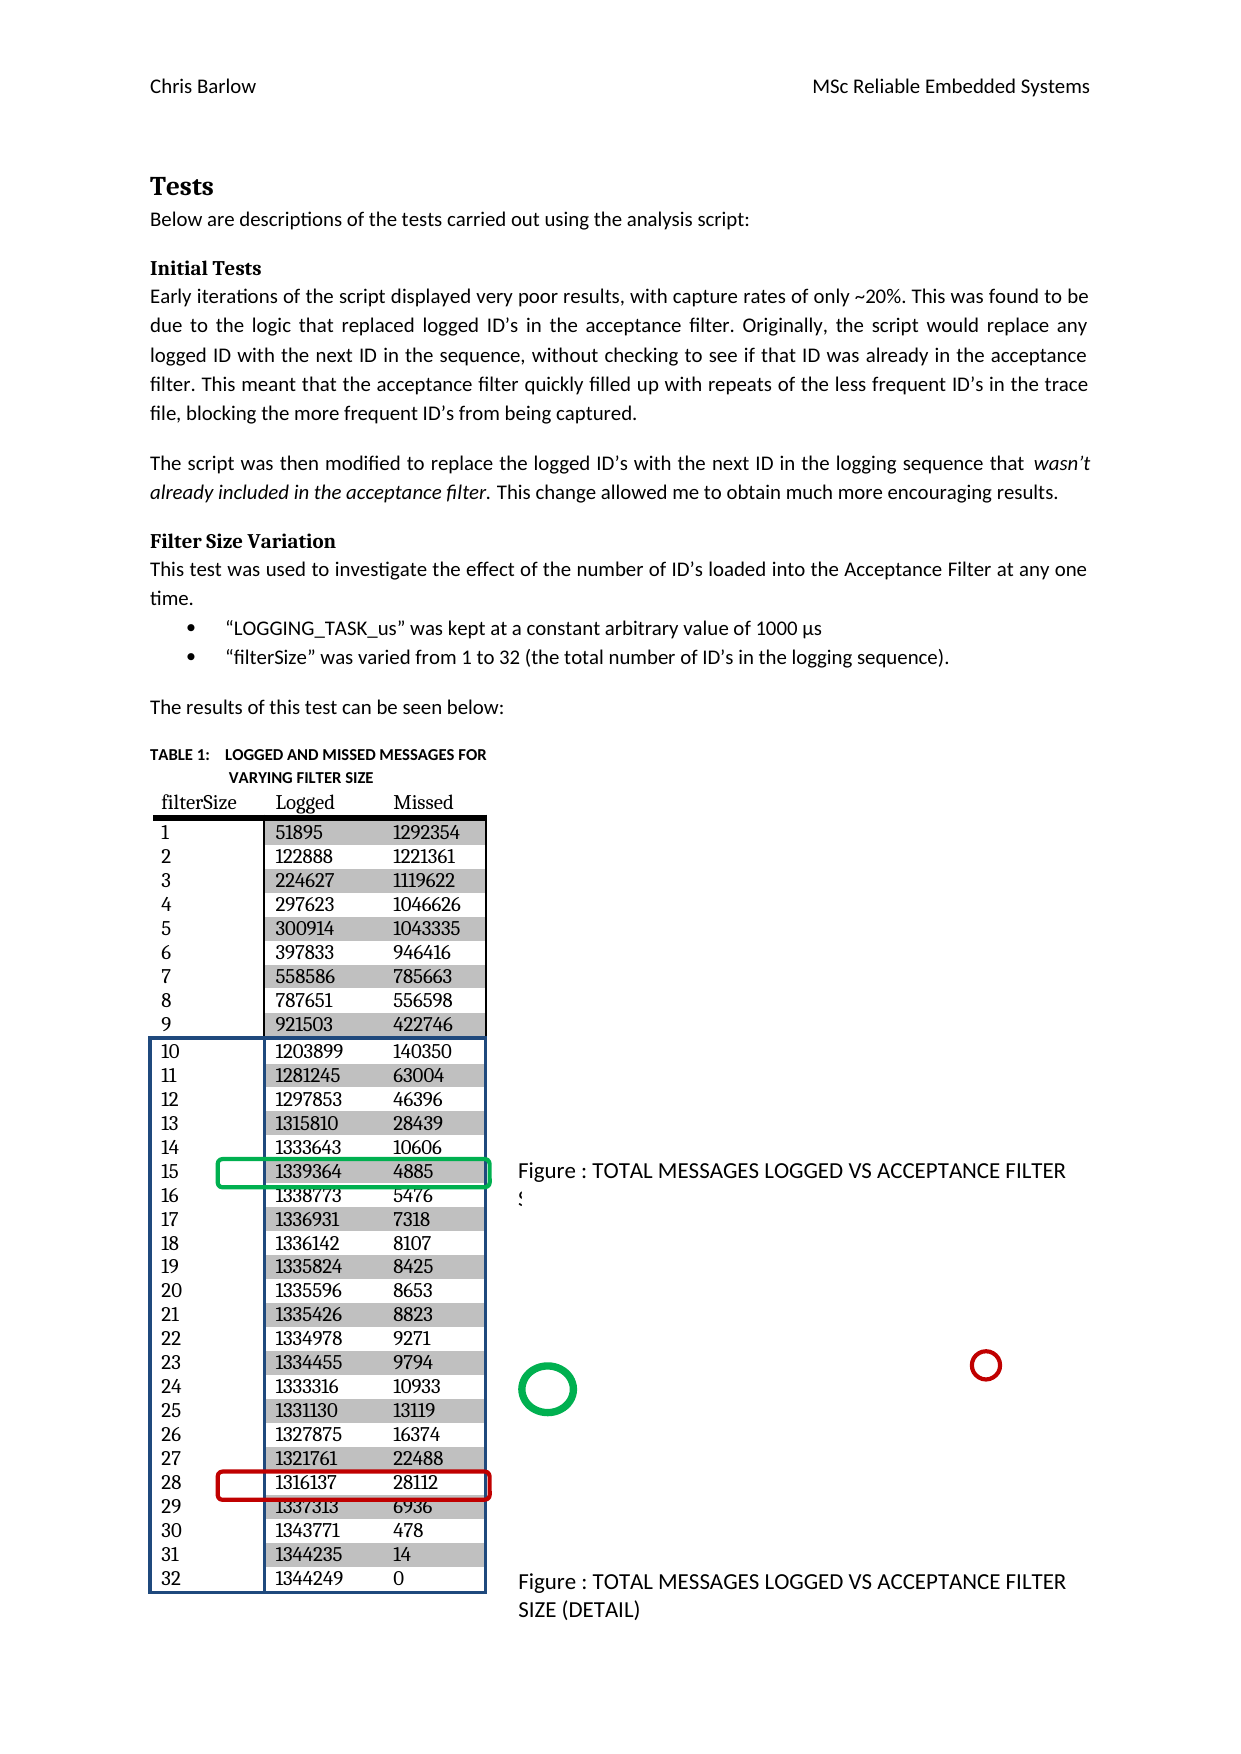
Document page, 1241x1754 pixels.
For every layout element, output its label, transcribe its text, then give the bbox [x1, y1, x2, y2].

table_cell 7318 [382, 1207, 484, 1231]
table_cell 1333643 [266, 1135, 382, 1156]
table_cell 4 [150, 893, 263, 917]
text varying filter size [150, 767, 1090, 787]
table_cell 19 [152, 1255, 263, 1279]
table_cell 422746 [382, 1013, 485, 1036]
table_cell 558586 [265, 965, 382, 988]
table_cell 8653 [382, 1279, 484, 1303]
list “filterSize” was varied from 1 to 32 (the total number of ID’s in the logging sequence). [187, 644, 1090, 669]
table_cell 1344235 [266, 1543, 382, 1567]
table_cell 13 [152, 1111, 263, 1135]
text The script was then modified to replace the logged ID’s with the next ID in the logging sequence that wasn’t already included in the acceptance filter. This change allowed me to obtain much more encouraging results. [150, 450, 1090, 505]
text The results of this test can be seen below: [150, 694, 1090, 719]
table_cell 7 [150, 965, 263, 988]
table_cell 28112 [382, 1474, 484, 1495]
table_cell 1343771 [266, 1519, 382, 1543]
table_cell 1335426 [266, 1303, 382, 1327]
subtitle Tests [150, 171, 1090, 202]
table_cell 14 [382, 1543, 484, 1567]
table_cell 122888 [265, 845, 382, 869]
table_cell 1338773 [266, 1190, 382, 1207]
table_cell 15 [220, 1162, 263, 1183]
table_cell 946416 [382, 941, 485, 964]
table_cell 10933 [382, 1375, 484, 1399]
table_cell 22488 [382, 1447, 484, 1469]
table_cell 1 [150, 815, 263, 845]
table_cell 5 [150, 917, 263, 941]
table_cell 397833 [265, 941, 382, 964]
table_cell 1315810 [266, 1111, 382, 1135]
text Below are descriptions of the tests carried out using the analysis script: [150, 207, 1090, 232]
table_cell 27 [152, 1447, 263, 1471]
table_cell 8 [150, 989, 263, 1012]
table_cell 224627 [265, 869, 382, 893]
table_cell 1335596 [266, 1279, 382, 1303]
table_cell 63004 [382, 1064, 484, 1087]
table_cell 8107 [382, 1231, 484, 1255]
table_cell 1119622 [382, 869, 485, 893]
table_cell 24 [152, 1375, 263, 1399]
table_cell 1336931 [266, 1207, 382, 1231]
table_cell 10606 [382, 1135, 484, 1156]
table_cell 29 [152, 1495, 263, 1519]
table_cell 10 [152, 1040, 263, 1063]
table_cell 1344249 [266, 1567, 382, 1591]
table_cell 1281245 [266, 1064, 382, 1087]
table_cell 1221361 [382, 845, 485, 869]
table_cell 31 [152, 1543, 263, 1567]
table_cell 6 [150, 941, 263, 964]
table_cell 297623 [265, 893, 382, 917]
table_cell 1339364 [266, 1162, 382, 1183]
table_cell 9794 [382, 1351, 484, 1375]
table_cell 1203899 [266, 1040, 382, 1063]
table_cell 25 [152, 1399, 263, 1423]
table_cell 1331130 [266, 1399, 382, 1423]
table_cell 1337313 [266, 1502, 382, 1519]
table_cell 1292354 [382, 821, 485, 845]
table_cell 1333316 [266, 1375, 382, 1399]
table_cell 1334455 [266, 1351, 382, 1375]
table_cell 32 [152, 1567, 263, 1591]
table_cell 300914 [265, 917, 382, 941]
table_cell 8425 [382, 1255, 484, 1279]
table_cell 8823 [382, 1303, 484, 1327]
table_cell 15 [152, 1159, 216, 1183]
table_cell 21 [152, 1303, 263, 1327]
table_cell 16374 [382, 1423, 484, 1447]
table_cell 13119 [382, 1399, 484, 1423]
table_cell 140350 [382, 1040, 484, 1063]
table_cell 9271 [382, 1327, 484, 1351]
table_cell 921503 [265, 1013, 382, 1036]
table_header Logged [264, 791, 382, 814]
table_cell 785663 [382, 965, 485, 988]
table_cell 1335824 [266, 1255, 382, 1279]
table_cell 18 [152, 1231, 263, 1255]
table_cell 20 [152, 1279, 263, 1303]
table_cell 1043335 [382, 917, 485, 941]
text This test was used to investigate the effect of the number of ID’s loaded into the Acceptance Filter at any one time. [150, 556, 1090, 611]
table_cell 22 [152, 1327, 263, 1351]
table_cell 6936 [382, 1502, 484, 1519]
table_cell 787651 [265, 989, 382, 1012]
table_cell 1334978 [266, 1327, 382, 1351]
table_cell 0 [382, 1567, 484, 1591]
table_cell 1336142 [266, 1231, 382, 1255]
table_cell 3 [150, 869, 263, 893]
table_cell 1321761 [266, 1447, 382, 1469]
table_cell 28 [220, 1474, 263, 1495]
table_cell 9 [150, 1013, 263, 1036]
table_cell 5476 [382, 1190, 484, 1207]
table_cell 28 [152, 1471, 217, 1495]
subtitle Filter Size Variation [150, 529, 1090, 553]
table_cell 17 [152, 1207, 263, 1231]
table_cell 1316137 [266, 1474, 382, 1495]
table_header filterSize [150, 791, 264, 814]
table_cell 30 [152, 1519, 263, 1543]
table_cell 1327875 [266, 1423, 382, 1447]
list “LOGGING_TASK_us” was kept at a constant arbitrary value of 1000 µs [187, 615, 1090, 640]
table_cell 23 [152, 1351, 263, 1375]
subtitle Initial Tests [150, 257, 1090, 281]
table_cell 4885 [382, 1162, 484, 1183]
table_cell 478 [382, 1519, 484, 1543]
table_cell 28439 [382, 1111, 484, 1135]
table_cell 11 [152, 1064, 263, 1087]
table_cell 51895 [265, 821, 382, 845]
table_cell 26 [152, 1423, 263, 1447]
table_cell 14 [152, 1135, 263, 1159]
table_cell 46396 [382, 1088, 484, 1111]
text Early iterations of the script displayed very poor results, with capture rates of only ~20%. This was found to be due to the logic that replaced logged ID’s in the acceptance filter. Originally, the script would replace any logged ID with the next ID in the sequence, without checking to see if that ID was already in the acceptance filter. This meant that the acceptance filter quickly filled up with repeats of the less frequent ID’s in the trace file, blocking the more frequent ID’s from being captured. [150, 283, 1090, 426]
table_cell 1046626 [382, 893, 485, 917]
table_cell 1297853 [266, 1088, 382, 1111]
table_cell 12 [152, 1088, 263, 1111]
table_cell 16 [152, 1183, 263, 1207]
table_cell 2 [150, 845, 263, 869]
table_header Missed [382, 791, 486, 814]
table_cell 556598 [382, 989, 485, 1012]
